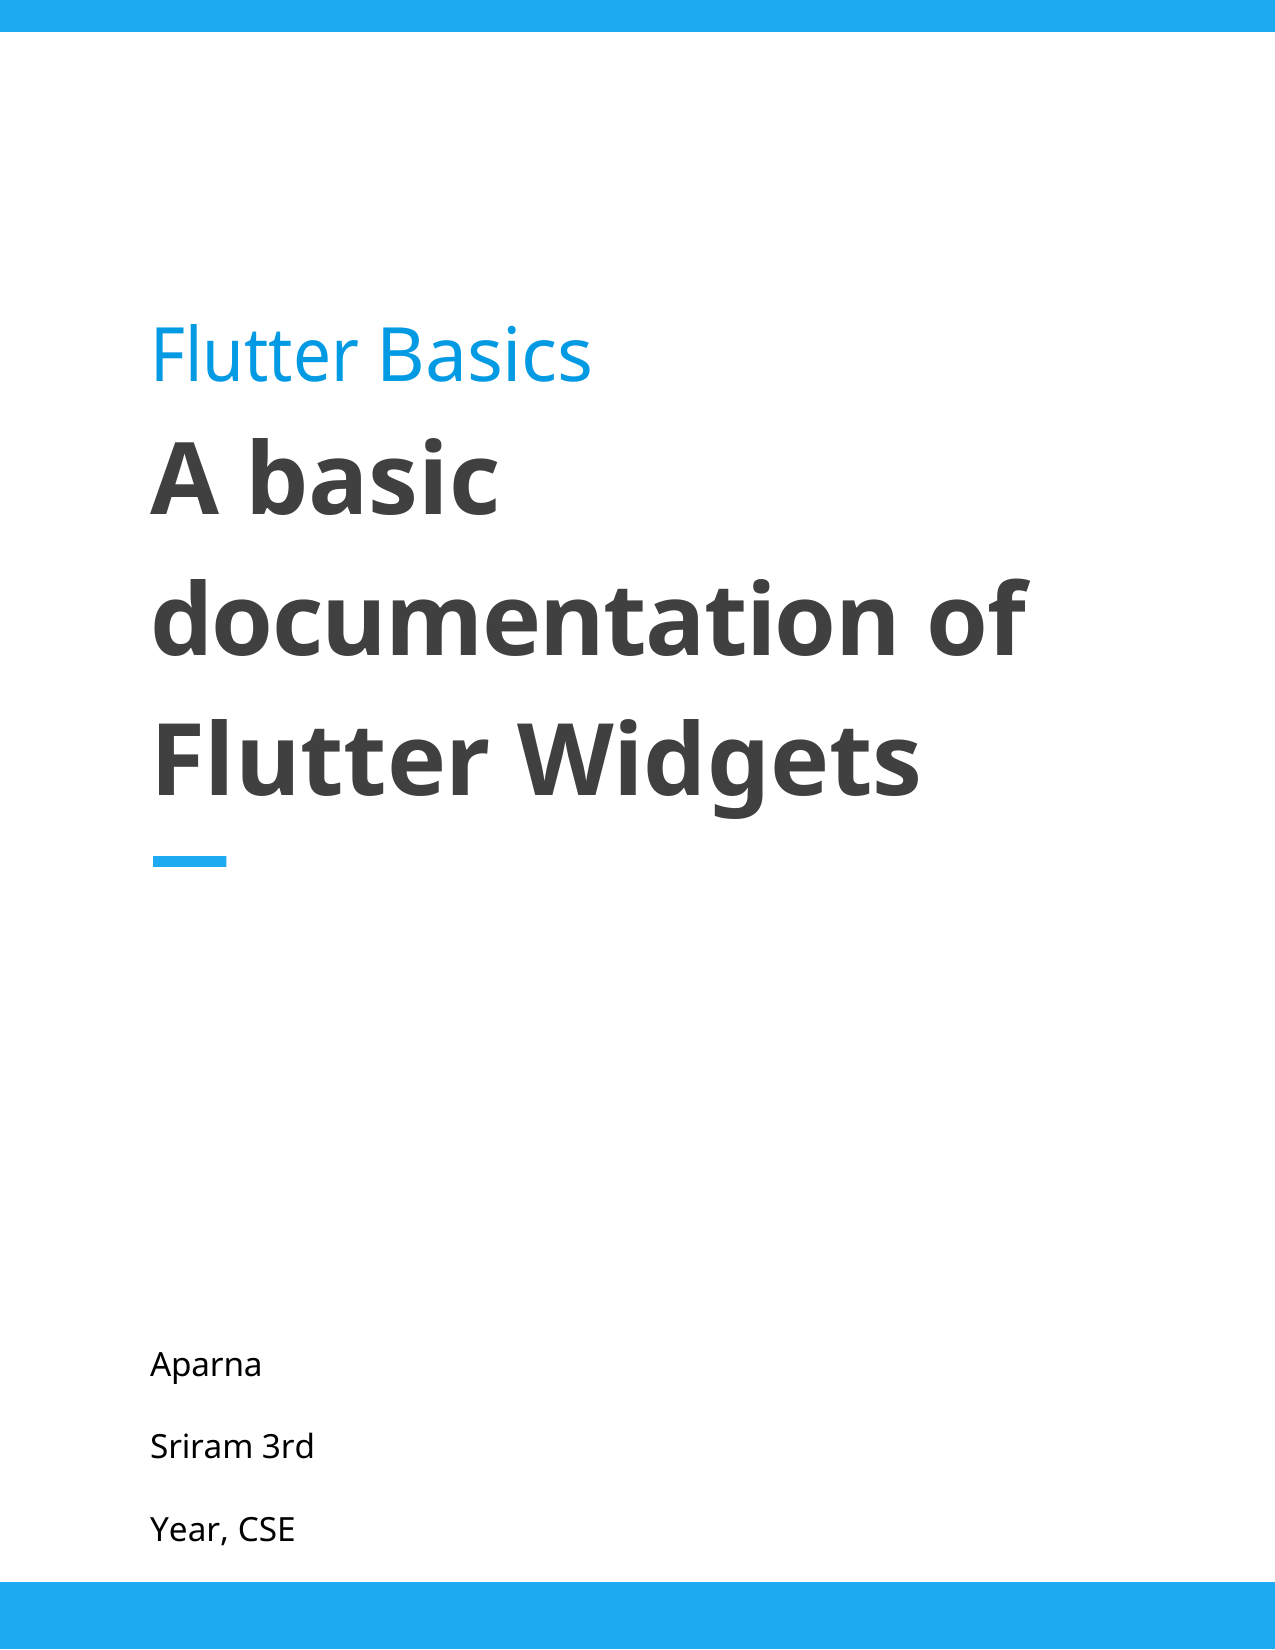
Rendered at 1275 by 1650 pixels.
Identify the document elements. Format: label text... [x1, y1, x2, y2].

title A basic documentation of Flutter Widgets [150, 408, 1137, 825]
picture [153, 856, 227, 867]
text Aparna Sriram 3rd Year, CSE [150, 1341, 358, 1551]
picture [0, 1582, 1275, 1649]
text Flutter Basics [150, 302, 1137, 404]
picture [0, 0, 1275, 32]
